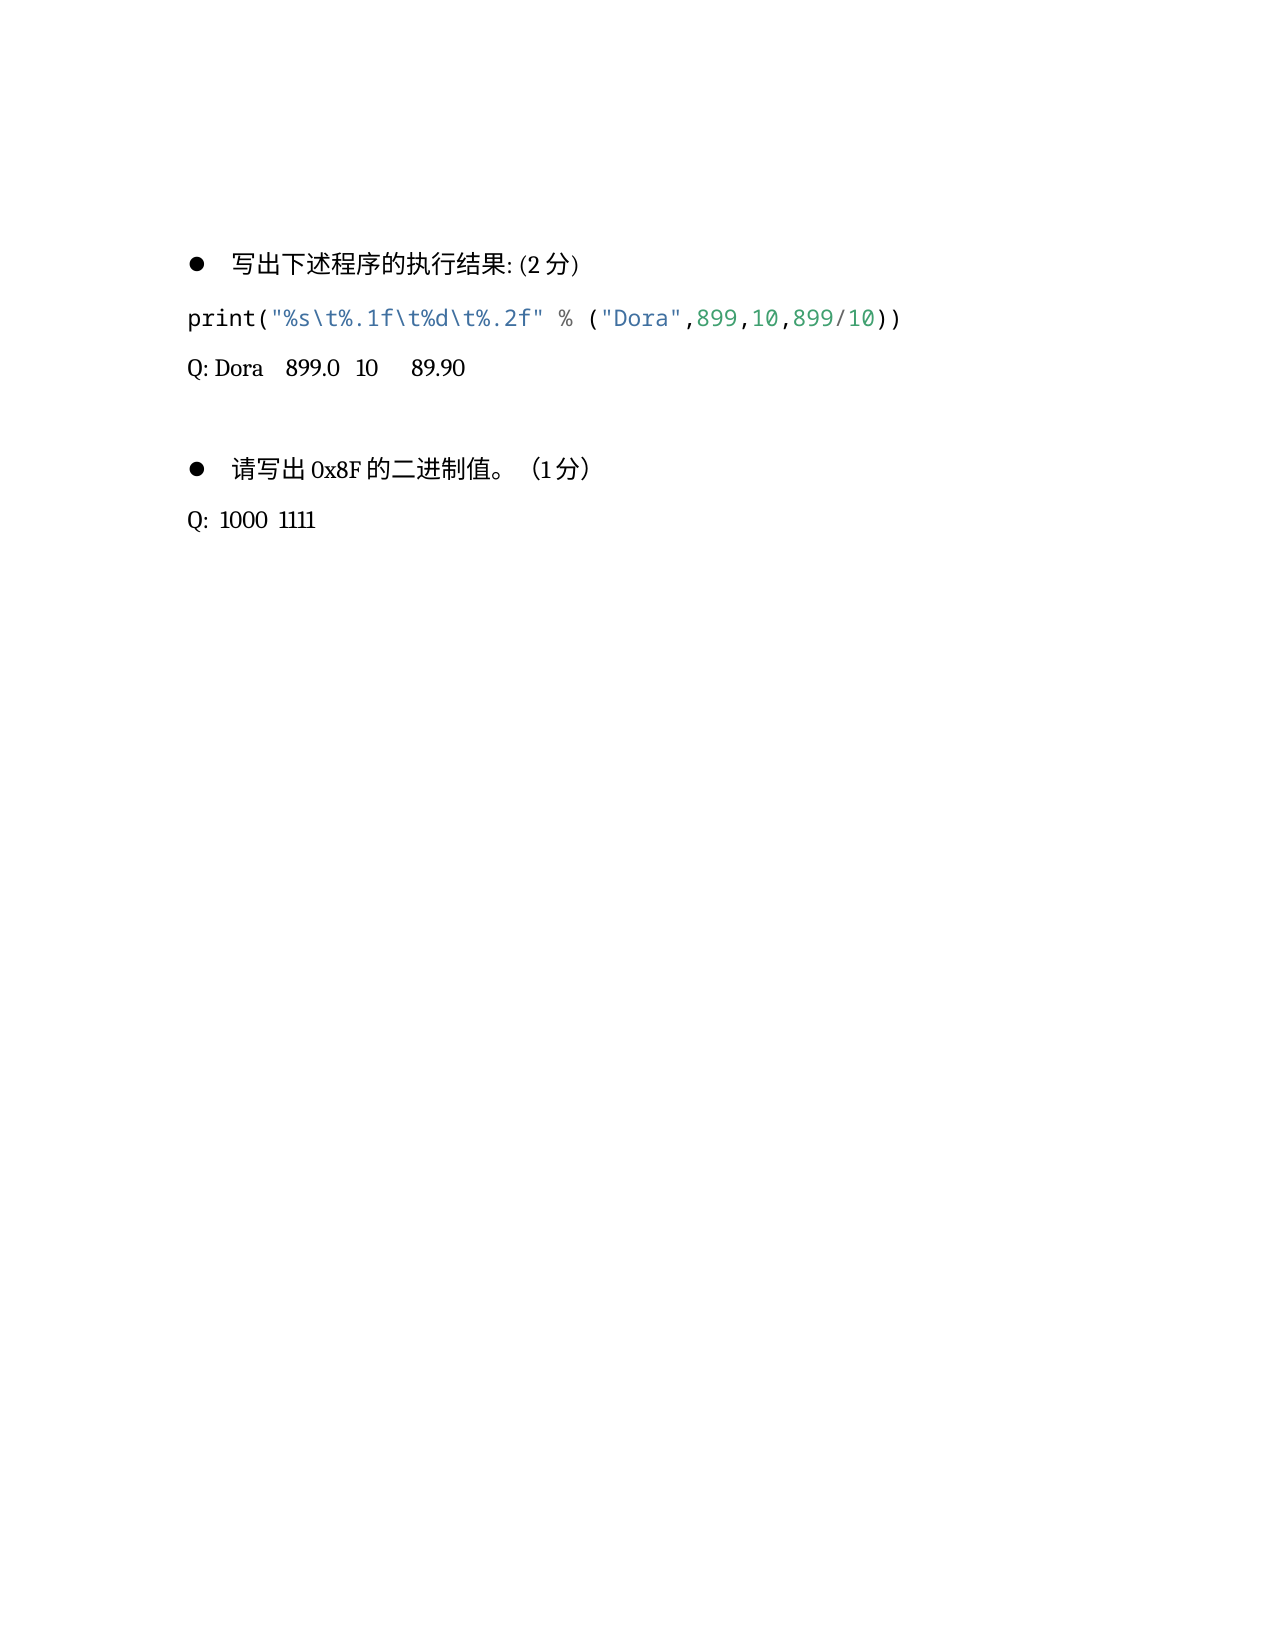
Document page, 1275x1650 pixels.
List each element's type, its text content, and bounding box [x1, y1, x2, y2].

text Q: Dora 899.0 10 89.90 [187, 354, 1087, 383]
text Q: 1000 1111 [187, 506, 1087, 535]
list 请写出0x8F的二进制值。（1分） [187, 449, 1087, 485]
list 写出下述程序的执行结果: (2分) [187, 245, 1087, 281]
text print("%s\t%.1f\t%d\t%.2f" % ("Dora",899,10,899/10)) [187, 302, 1087, 333]
